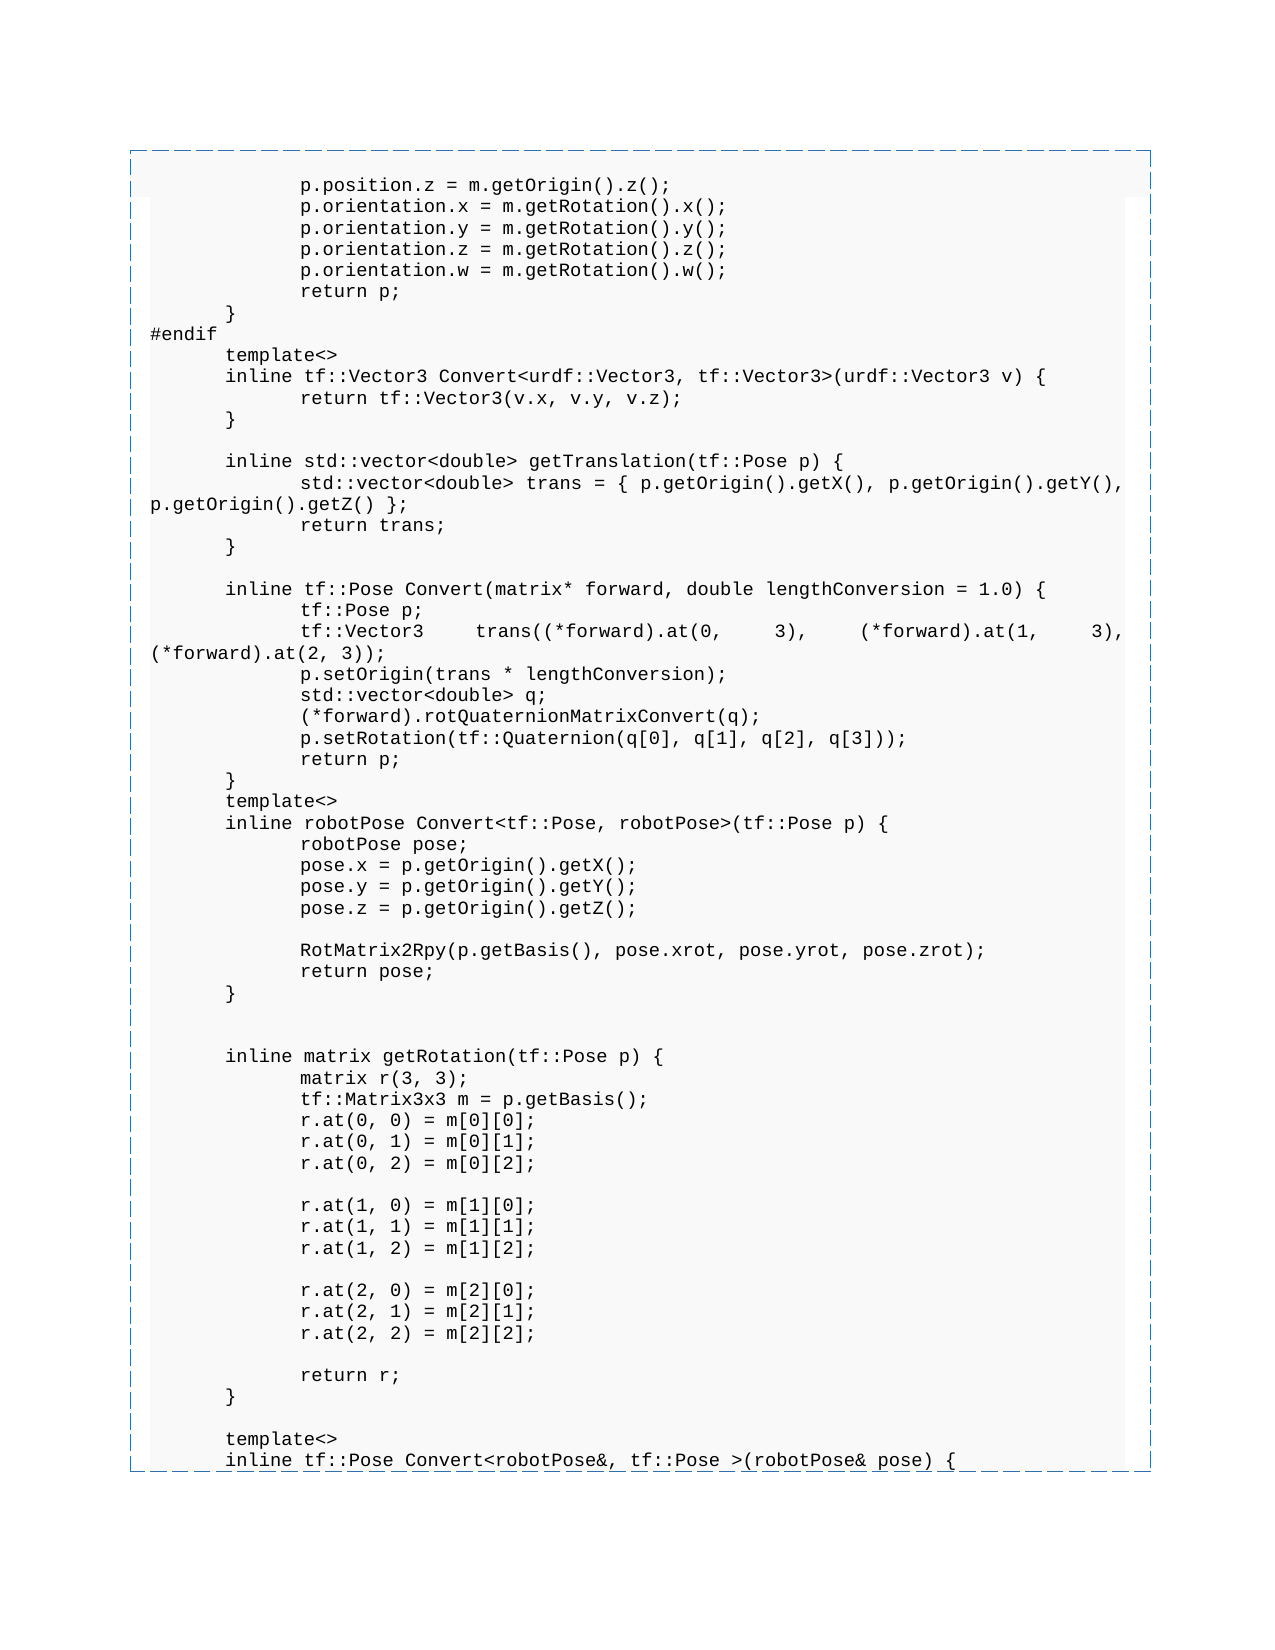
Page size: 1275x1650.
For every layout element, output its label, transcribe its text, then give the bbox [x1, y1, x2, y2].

text r.at(2, 1) = m[2][1]; [150, 1302, 1125, 1323]
text } [150, 983, 1125, 1005]
text } [150, 1387, 1125, 1408]
text pose.z = p.getOrigin().getZ(); [150, 898, 1125, 920]
text p.orientation.y = m.getRotation().y(); [150, 218, 1125, 240]
text p.setOrigin(trans * lengthConversion); [150, 665, 1125, 686]
text r.at(0, 2) = m[0][2]; [150, 1153, 1125, 1175]
text } [150, 771, 1125, 792]
text r.at(2, 0) = m[2][0]; [150, 1281, 1125, 1302]
text r.at(1, 2) = m[1][2]; [150, 1238, 1125, 1260]
text #endif [150, 325, 1125, 346]
text r.at(2, 2) = m[2][2]; [150, 1323, 1125, 1345]
text p.orientation.z = m.getRotation().z(); [150, 240, 1125, 261]
text p.orientation.w = m.getRotation().w(); [150, 261, 1125, 282]
text } [150, 410, 1125, 431]
text std::vector<double> q; [150, 686, 1125, 707]
text pose.y = p.getOrigin().getY(); [150, 877, 1125, 898]
text template<> [150, 792, 1125, 813]
text tf::Pose p; [150, 601, 1125, 622]
text inline tf::Pose Convert<robotPose&, tf::Pose >(robotPose& pose) { [150, 1451, 1125, 1472]
text p.setRotation(tf::Quaternion(q[0], q[1], q[2], q[3])); [150, 728, 1125, 750]
text tf::Matrix3x3 m = p.getBasis(); [150, 1090, 1125, 1111]
text inline std::vector<double> getTranslation(tf::Pose p) { [150, 452, 1125, 473]
text std::vector<double> trans = { p.getOrigin().getX(), p.getOrigin().getY(), p.getOrigin().getZ() }; [150, 473, 1125, 516]
text inline robotPose Convert<tf::Pose, robotPose>(tf::Pose p) { [150, 813, 1125, 835]
text return trans; [150, 516, 1125, 537]
text return p; [150, 750, 1125, 771]
text RotMatrix2Rpy(p.getBasis(), pose.xrot, pose.yrot, pose.zrot); [150, 941, 1125, 962]
text } [150, 303, 1125, 325]
text return pose; [150, 962, 1125, 983]
text robotPose pose; [150, 835, 1125, 856]
text tf::Vector3 trans((*forward).at(0, 3), (*forward).at(1, 3), (*forward).at(2, 3)); [150, 622, 1125, 665]
text r.at(1, 1) = m[1][1]; [150, 1217, 1125, 1238]
text } [150, 537, 1125, 558]
text r.at(1, 0) = m[1][0]; [150, 1196, 1125, 1217]
text template<> [150, 1430, 1125, 1451]
text r.at(0, 0) = m[0][0]; [150, 1111, 1125, 1132]
text p.orientation.x = m.getRotation().x(); [150, 197, 1125, 218]
text inline matrix getRotation(tf::Pose p) { [150, 1047, 1125, 1068]
text return tf::Vector3(v.x, v.y, v.z); [150, 388, 1125, 410]
text r.at(0, 1) = m[0][1]; [150, 1132, 1125, 1153]
text inline tf::Pose Convert(matrix* forward, double lengthConversion = 1.0) { [150, 580, 1125, 601]
text inline tf::Vector3 Convert<urdf::Vector3, tf::Vector3>(urdf::Vector3 v) { [150, 367, 1125, 388]
text (*forward).rotQuaternionMatrixConvert(q); [150, 707, 1125, 728]
text pose.x = p.getOrigin().getX(); [150, 856, 1125, 877]
text matrix r(3, 3); [150, 1068, 1125, 1090]
text p.position.z = m.getOrigin().z(); [130, 150, 1151, 197]
text return r; [150, 1366, 1125, 1387]
text return p; [150, 282, 1125, 303]
text template<> [150, 346, 1125, 367]
